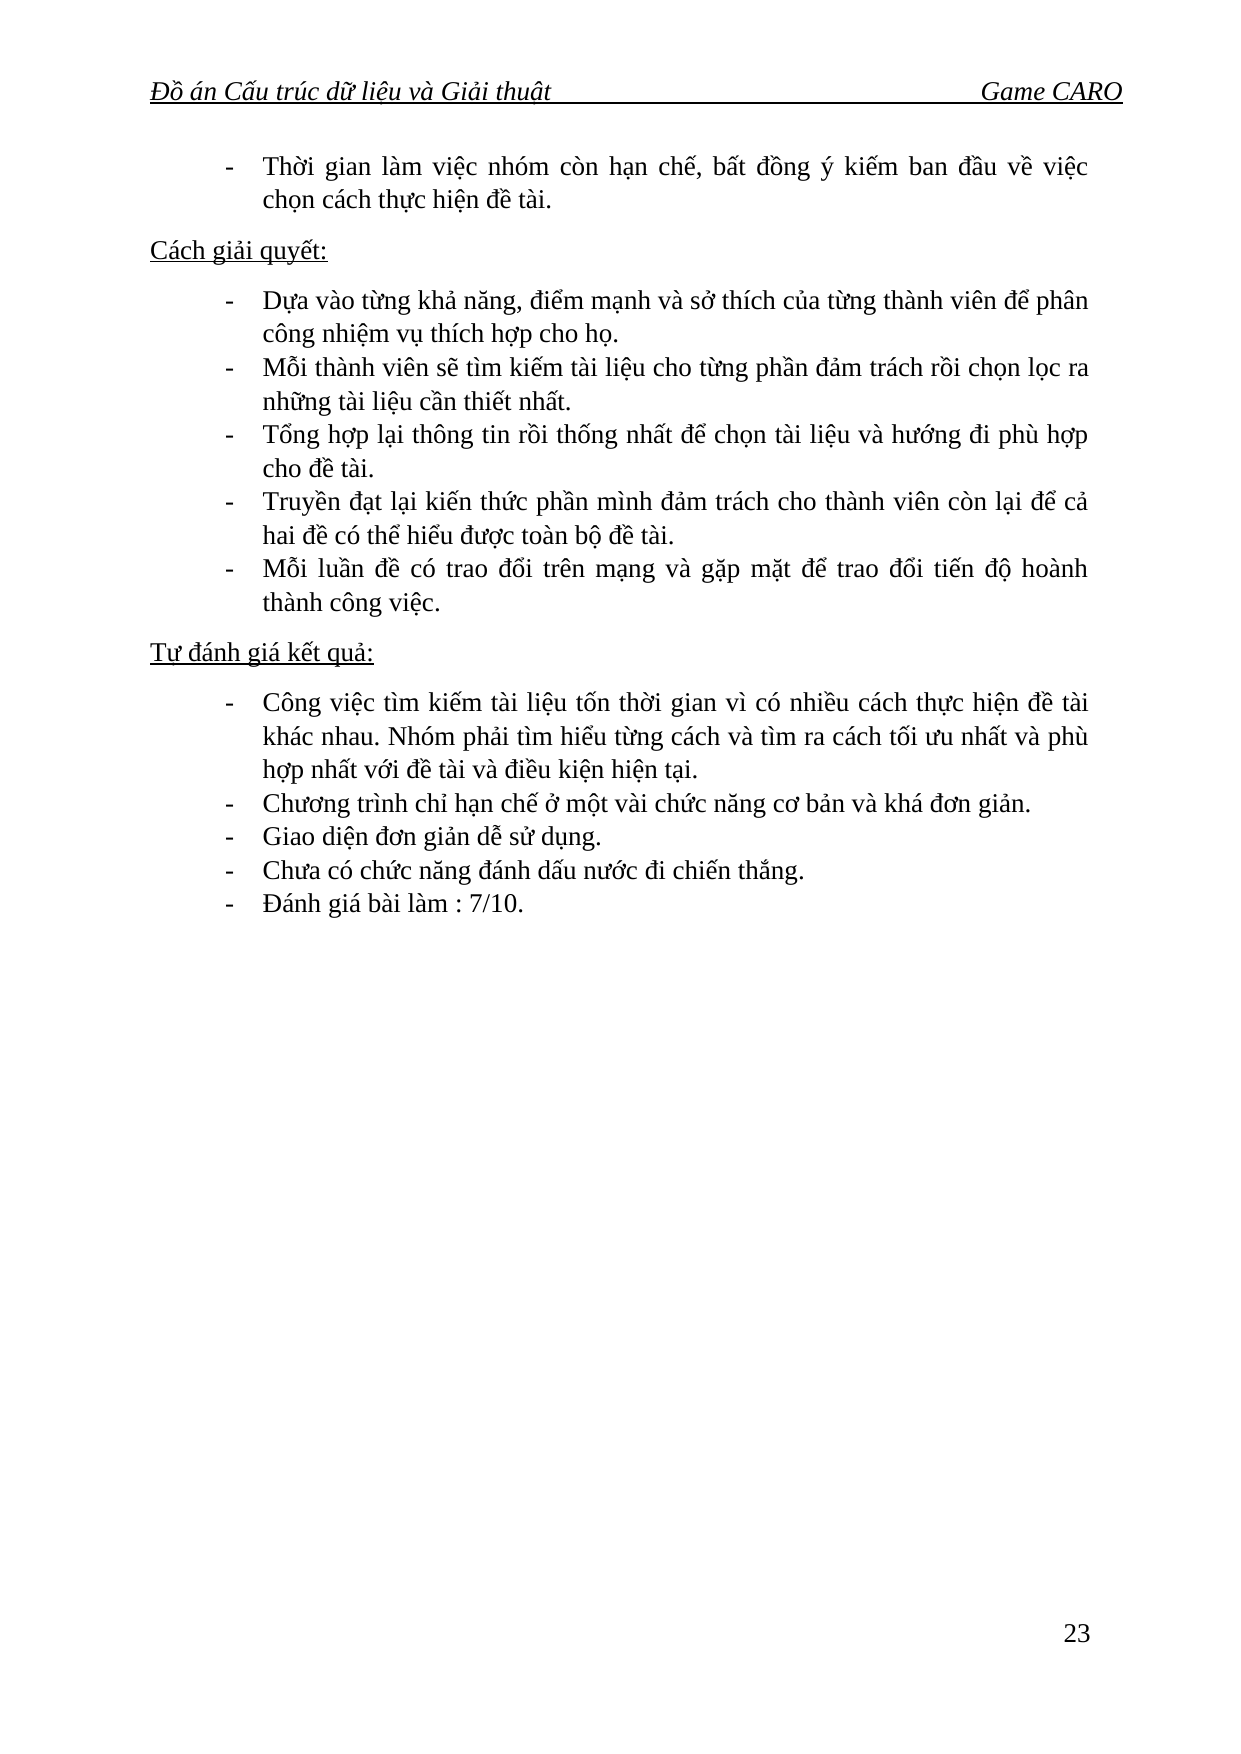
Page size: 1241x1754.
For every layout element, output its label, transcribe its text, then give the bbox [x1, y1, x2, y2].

list Mỗi luần đề có trao đổi trên mạng và gặp mặt để trao đổi tiến độ hoành thành công việc. [225, 552, 1090, 617]
text Tự đánh giá kết quả: [150, 636, 1090, 667]
list Công việc tìm kiếm tài liệu tốn thời gian vì có nhiều cách thực hiện đề tài khác nhau. Nhóm phải tìm hiểu từng cách và tìm ra cách tối ưu nhất và phù hợp nhất với đề tài và điều kiện hiện tại. [225, 686, 1090, 784]
list Giao diện đơn giản dễ sử dụng. [225, 820, 1090, 852]
list Mỗi thành viên sẽ tìm kiếm tài liệu cho từng phần đảm trách rồi chọn lọc ra những tài liệu cần thiết nhất. [225, 351, 1090, 416]
list Thời gian làm việc nhóm còn hạn chế, bất đồng ý kiếm ban đầu về việc chọn cách thực hiện đề tài. [225, 150, 1090, 215]
list Tổng hợp lại thông tin rồi thống nhất để chọn tài liệu và hướng đi phù hợp cho đề tài. [225, 418, 1090, 483]
list Chưa có chức năng đánh dấu nước đi chiến thắng. [225, 854, 1090, 885]
list Truyền đạt lại kiến thức phần mình đảm trách cho thành viên còn lại để cả hai đề có thể hiểu được toàn bộ đề tài. [225, 485, 1090, 550]
text Cách giải quyết: [150, 234, 1090, 265]
list Chương trình chỉ hạn chế ở một vài chức năng cơ bản và khá đơn giản. [225, 787, 1090, 818]
list Đánh giá bài làm : 7/10. [225, 887, 1090, 919]
list Dựa vào từng khả năng, điểm mạnh và sở thích của từng thành viên để phân công nhiệm vụ thích hợp cho họ. [225, 284, 1090, 349]
